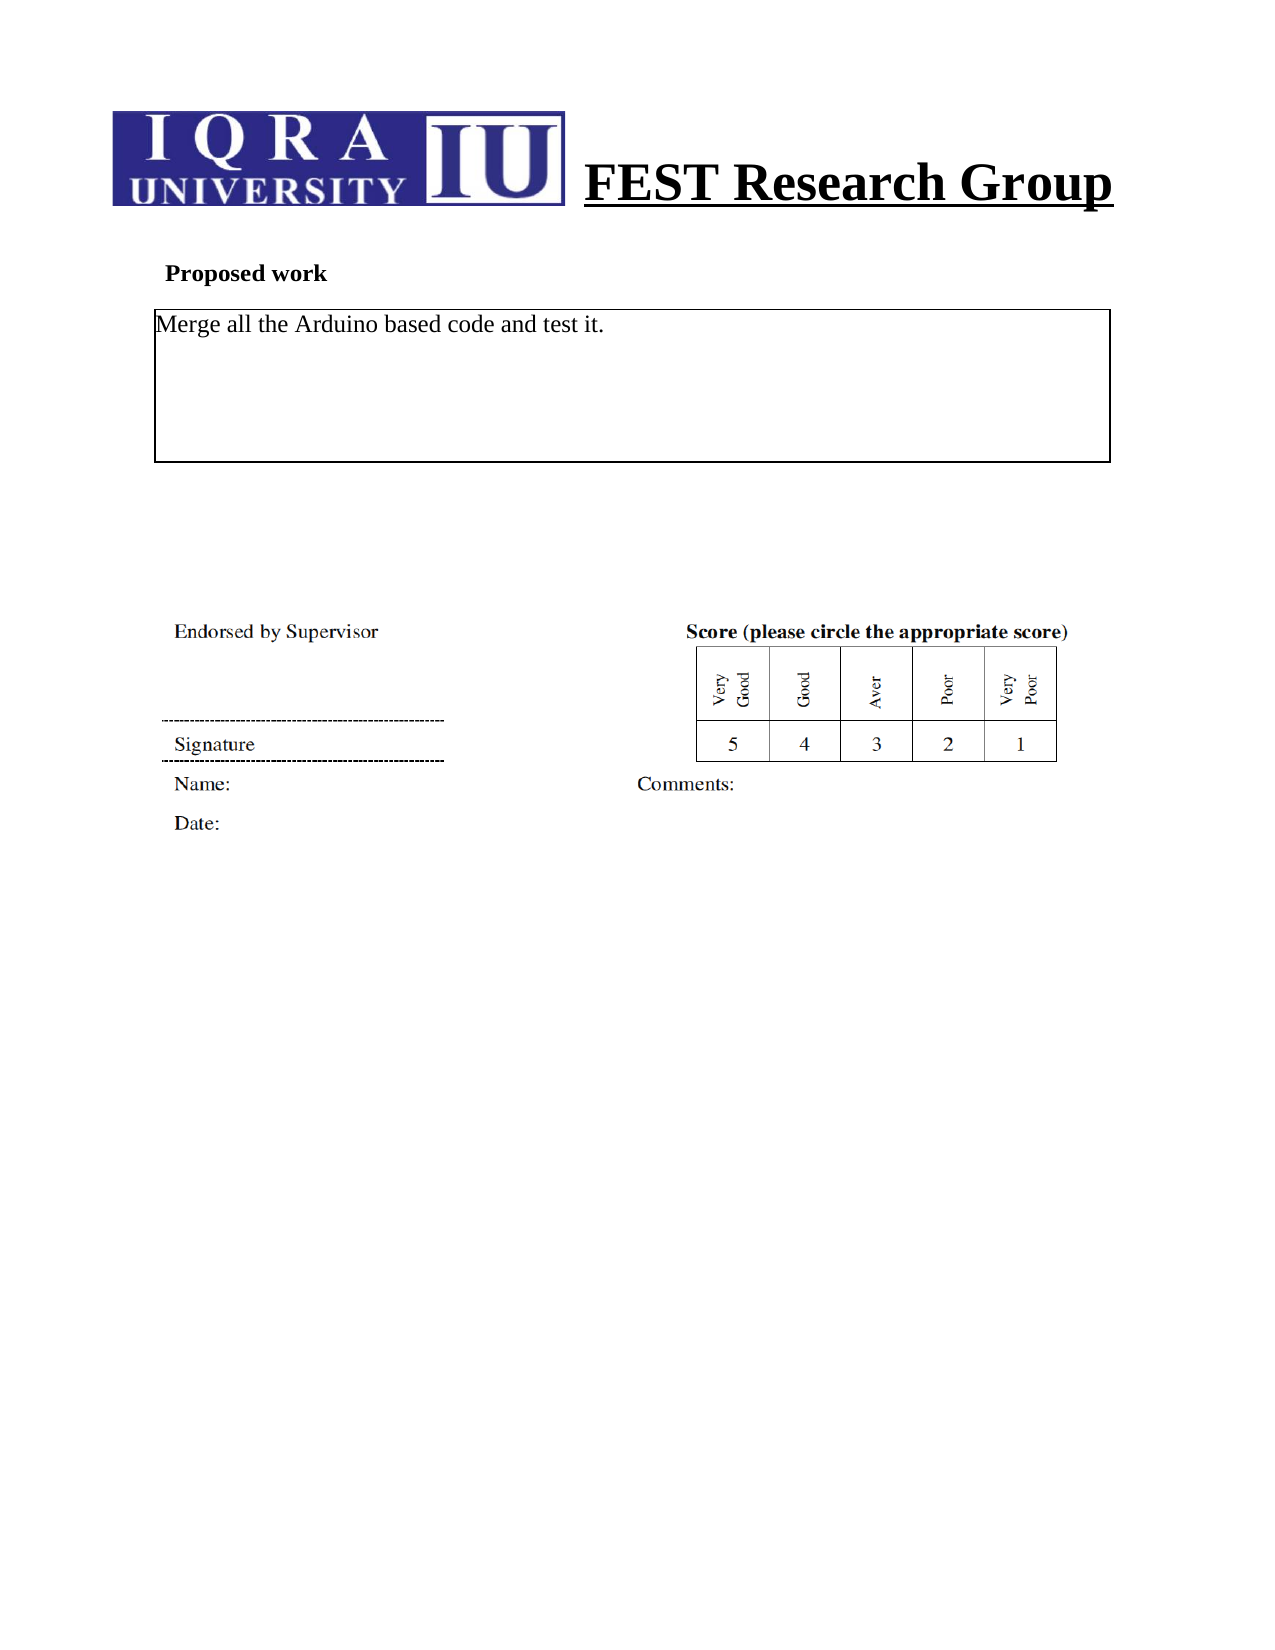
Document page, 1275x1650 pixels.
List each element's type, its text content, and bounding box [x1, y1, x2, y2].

picture [112, 111, 565, 205]
text FEST Research Group [150, 150, 1125, 212]
picture [155, 600, 1131, 853]
text Proposed work [165, 259, 1125, 286]
